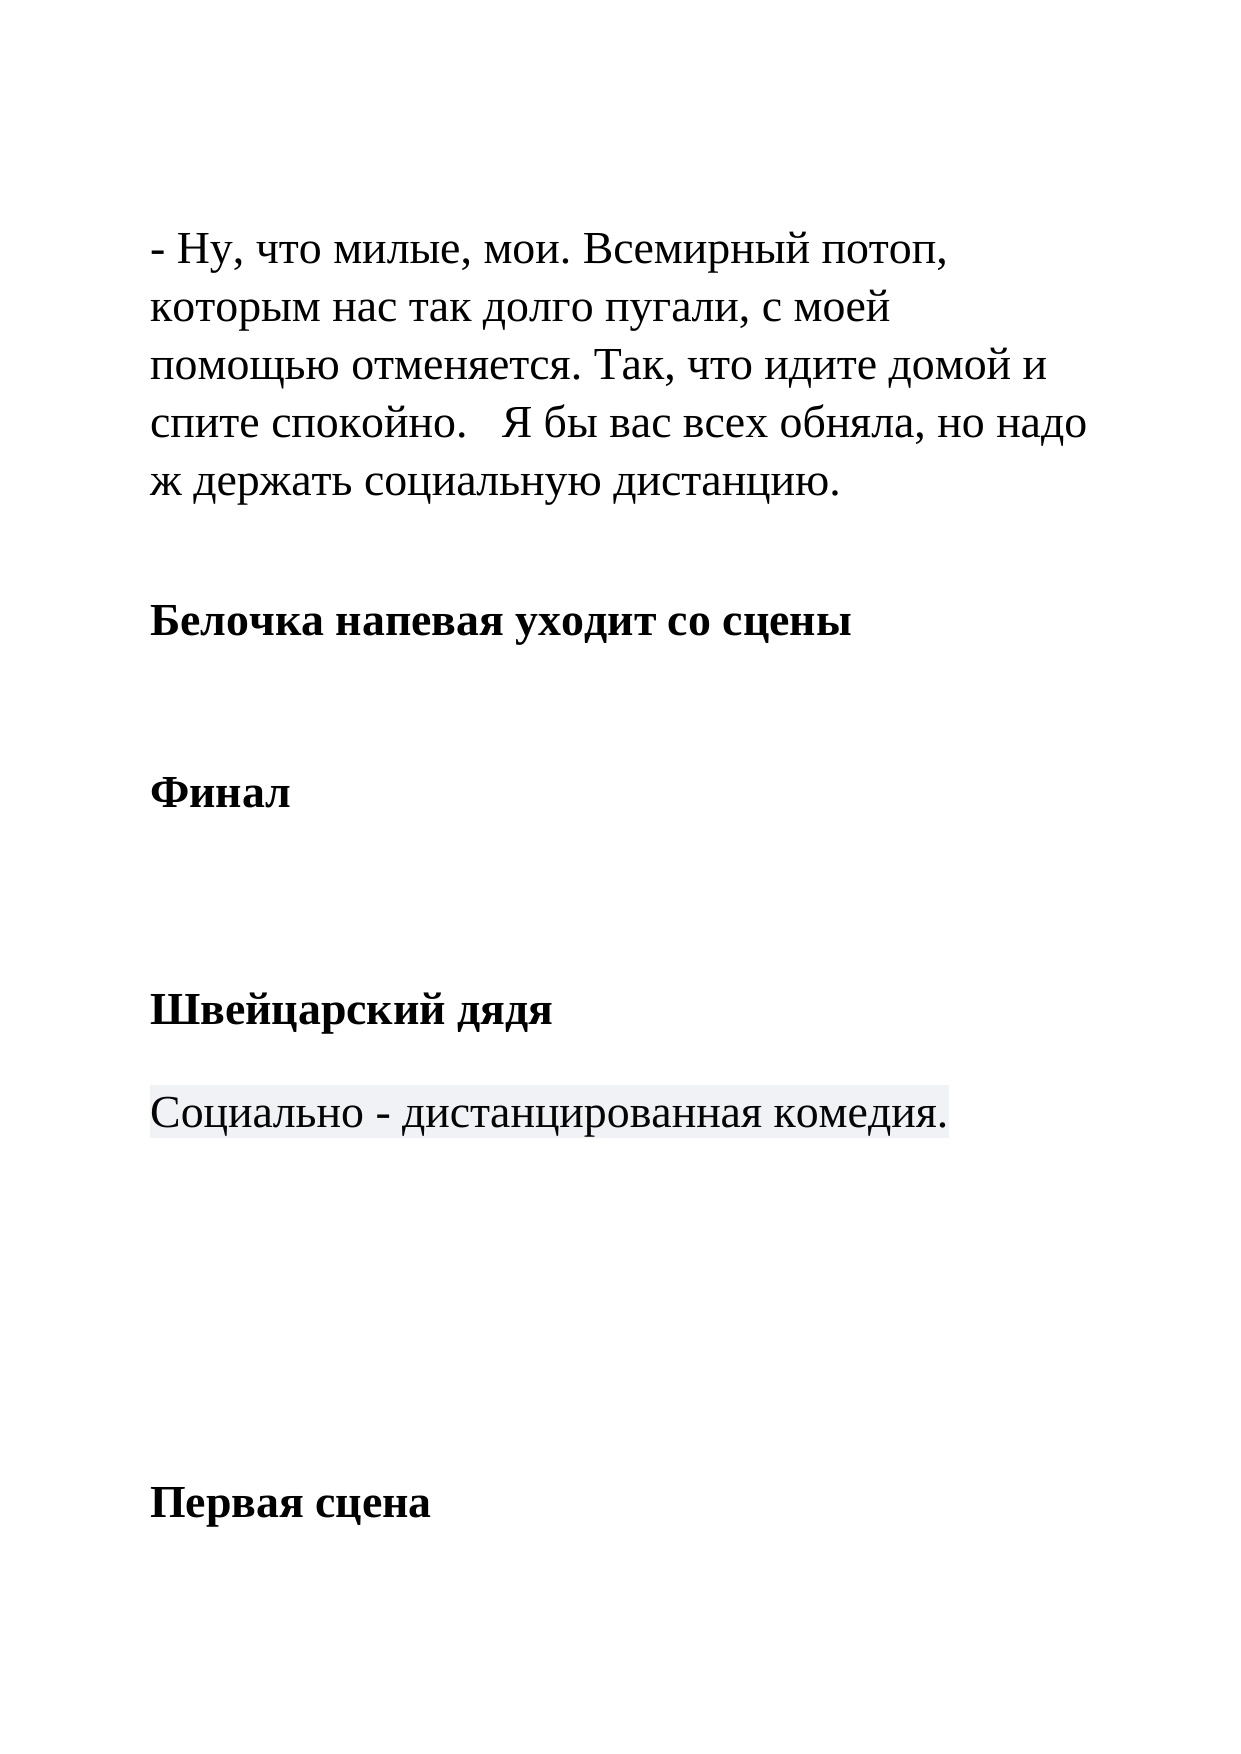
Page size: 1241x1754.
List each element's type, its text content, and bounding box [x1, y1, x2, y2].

text Белочка напевая уходит со сцены [150, 593, 1090, 646]
text - Ну, что милые, мои. Всемирный потоп, которым нас так долго пугали, с моей помощью отменяется. Так, что идите домой и спите спокойно. Я бы вас всех обняла, но надо ж держать социальную дистанцию. [150, 220, 1090, 505]
text Швейцарский дядя [150, 956, 1090, 1034]
text Первая сцена [150, 1444, 1090, 1555]
text Финал [150, 734, 1090, 817]
text Социально - дистанцированная комедия. [150, 1059, 1090, 1138]
